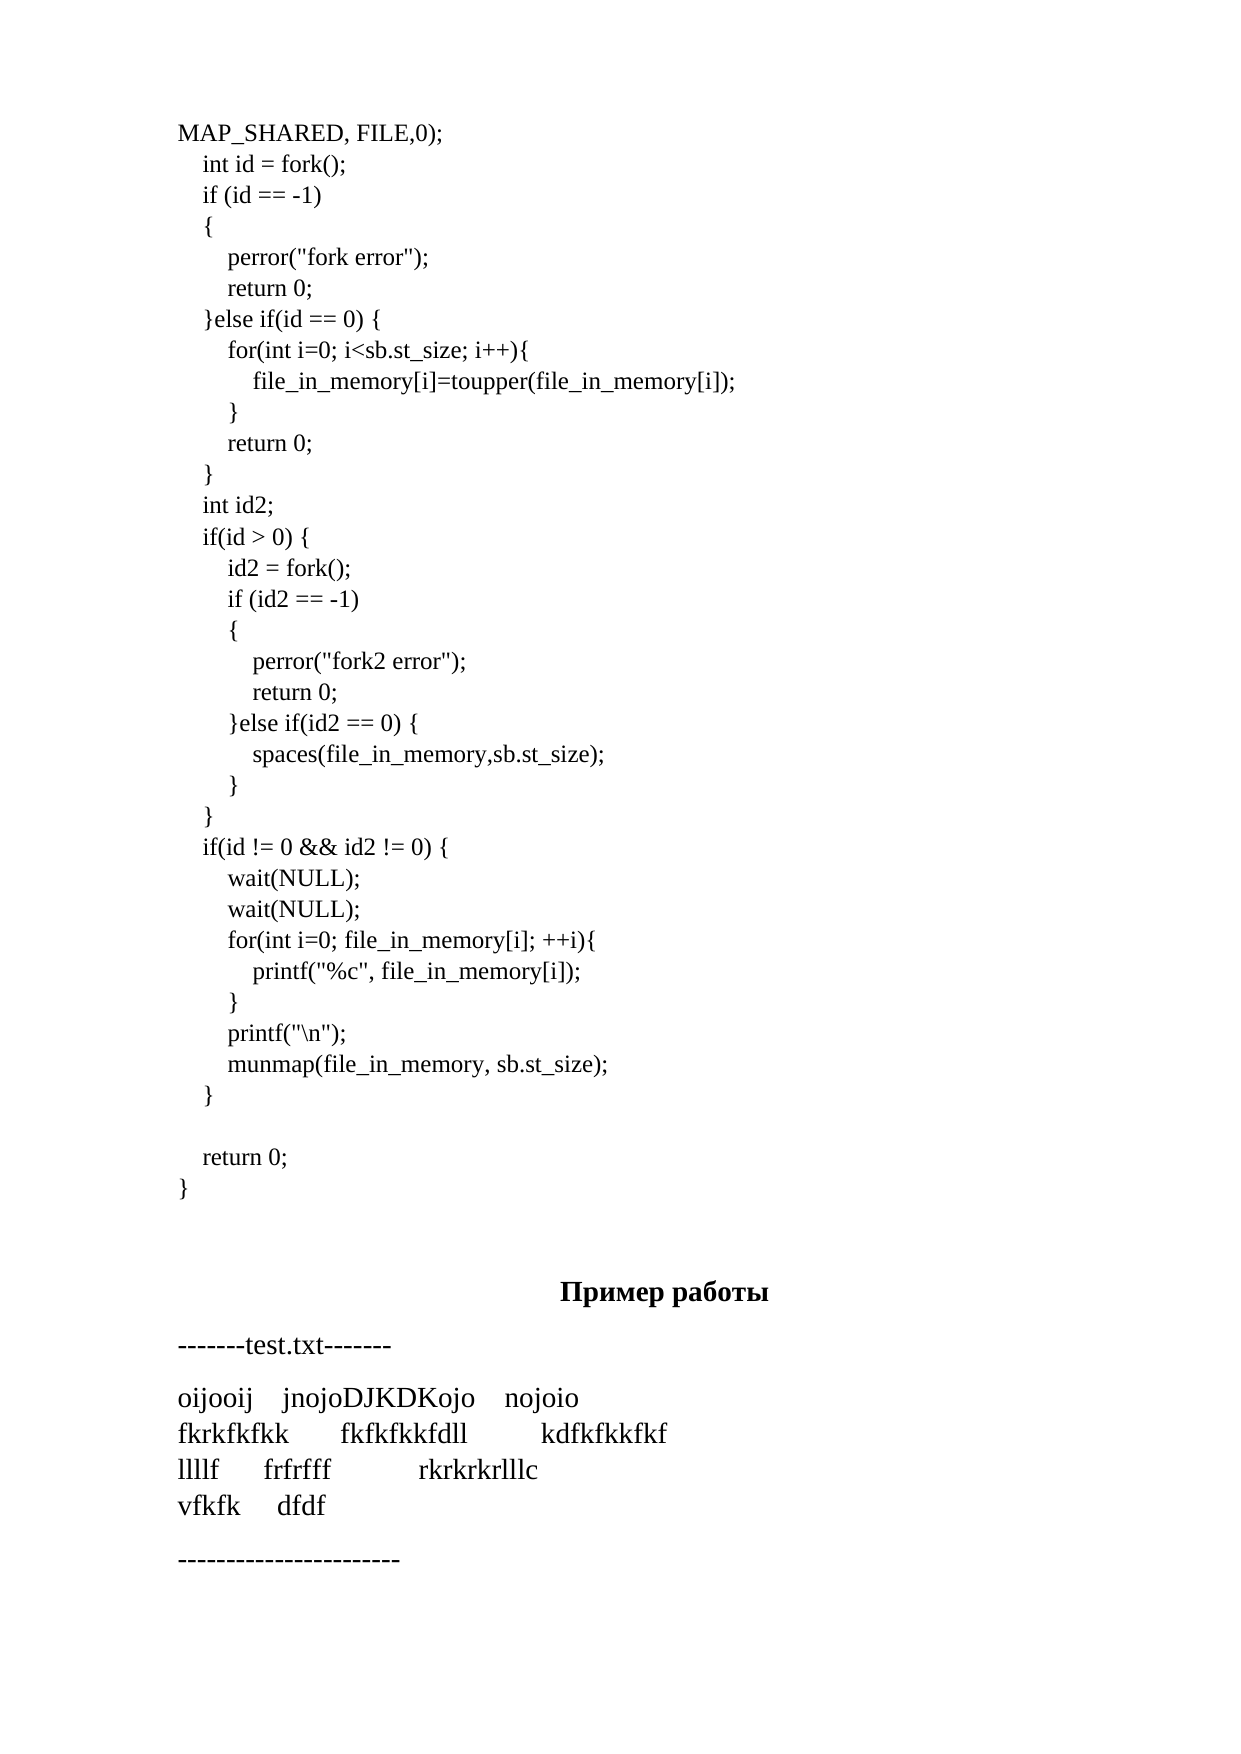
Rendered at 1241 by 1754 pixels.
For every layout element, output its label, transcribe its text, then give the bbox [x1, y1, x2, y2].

text oijooij jnojoDJKDKojo nojoio fkrkfkfkk fkfkfkkfdll kdfkfkkfkf llllf frfrfff rkrkrkrlllc vfkfk dfdf [177, 1380, 1152, 1522]
text -------test.txt------- [177, 1327, 1152, 1360]
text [177, 118, 1152, 1202]
text Пример работы [177, 1274, 1152, 1308]
text ----------------------- [177, 1541, 1152, 1574]
